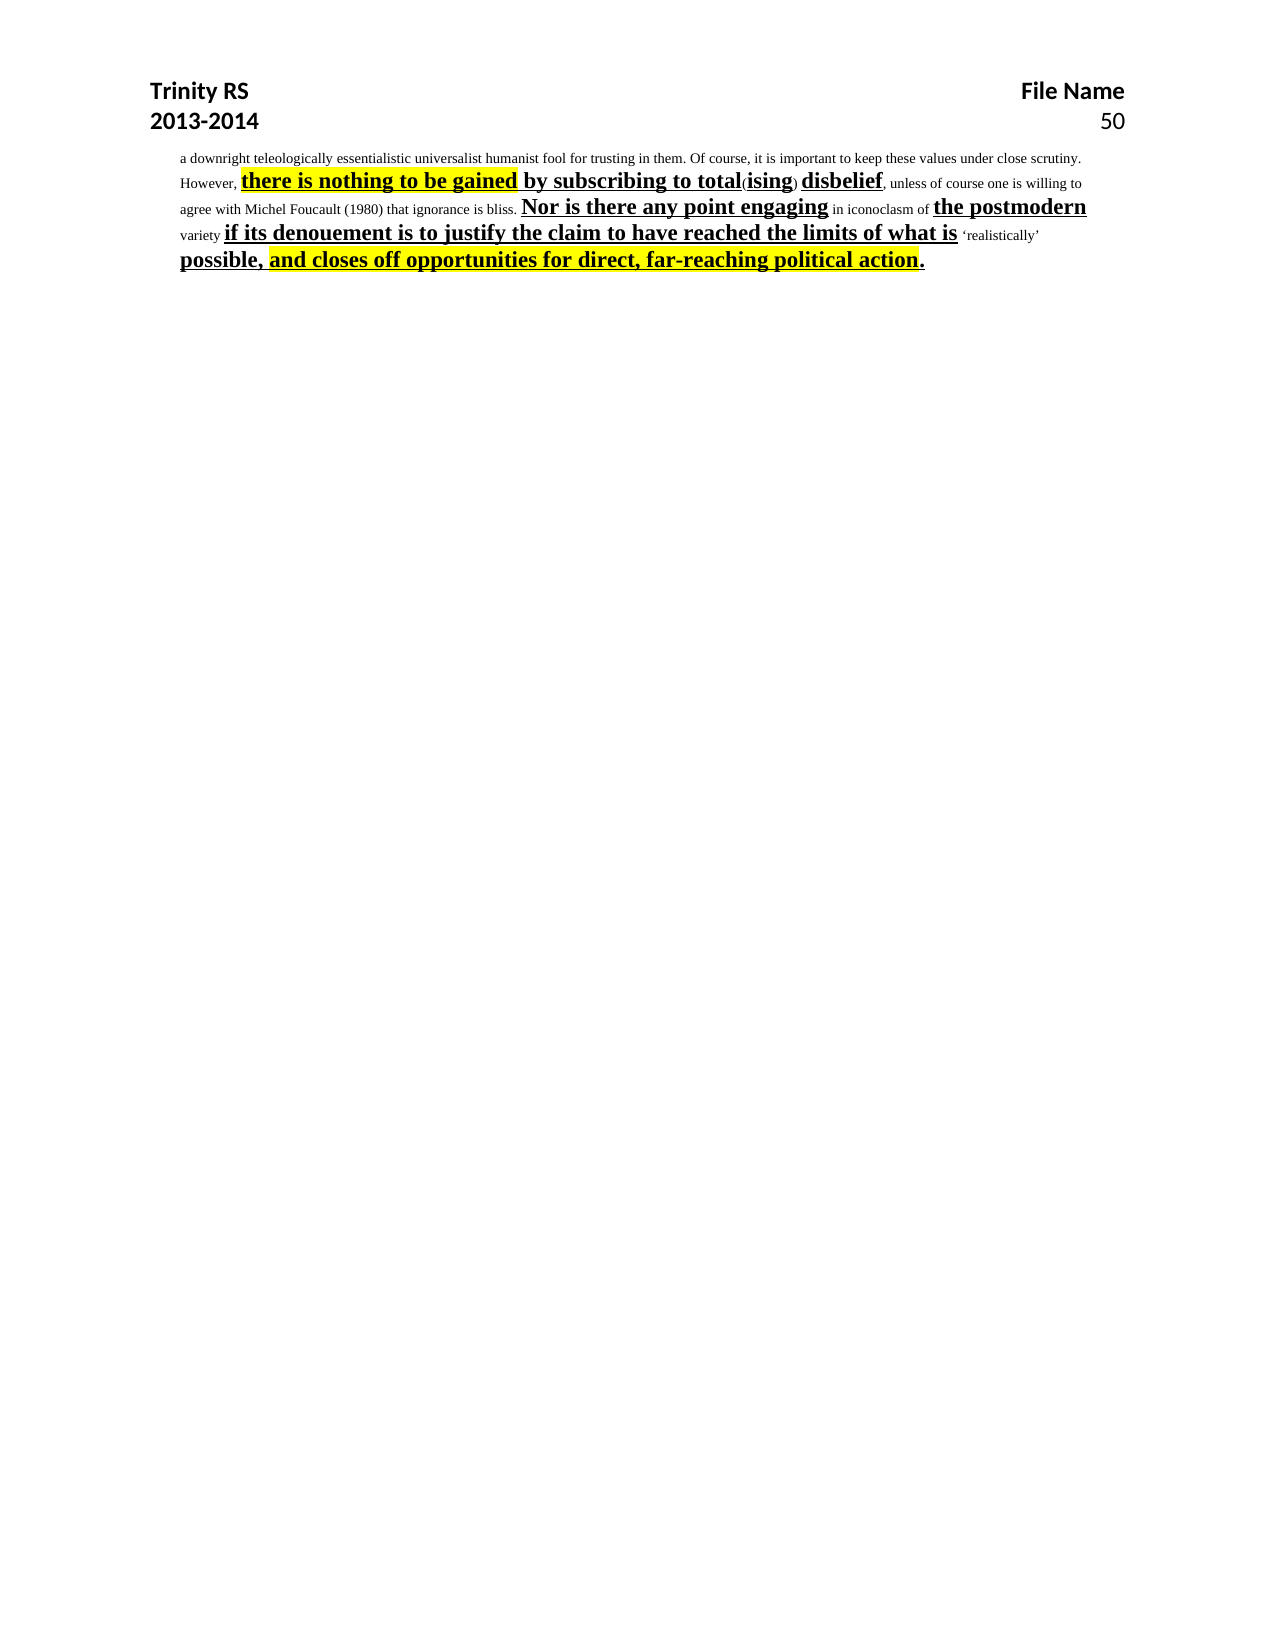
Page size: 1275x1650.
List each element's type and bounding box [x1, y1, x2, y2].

text [180, 150, 1095, 272]
